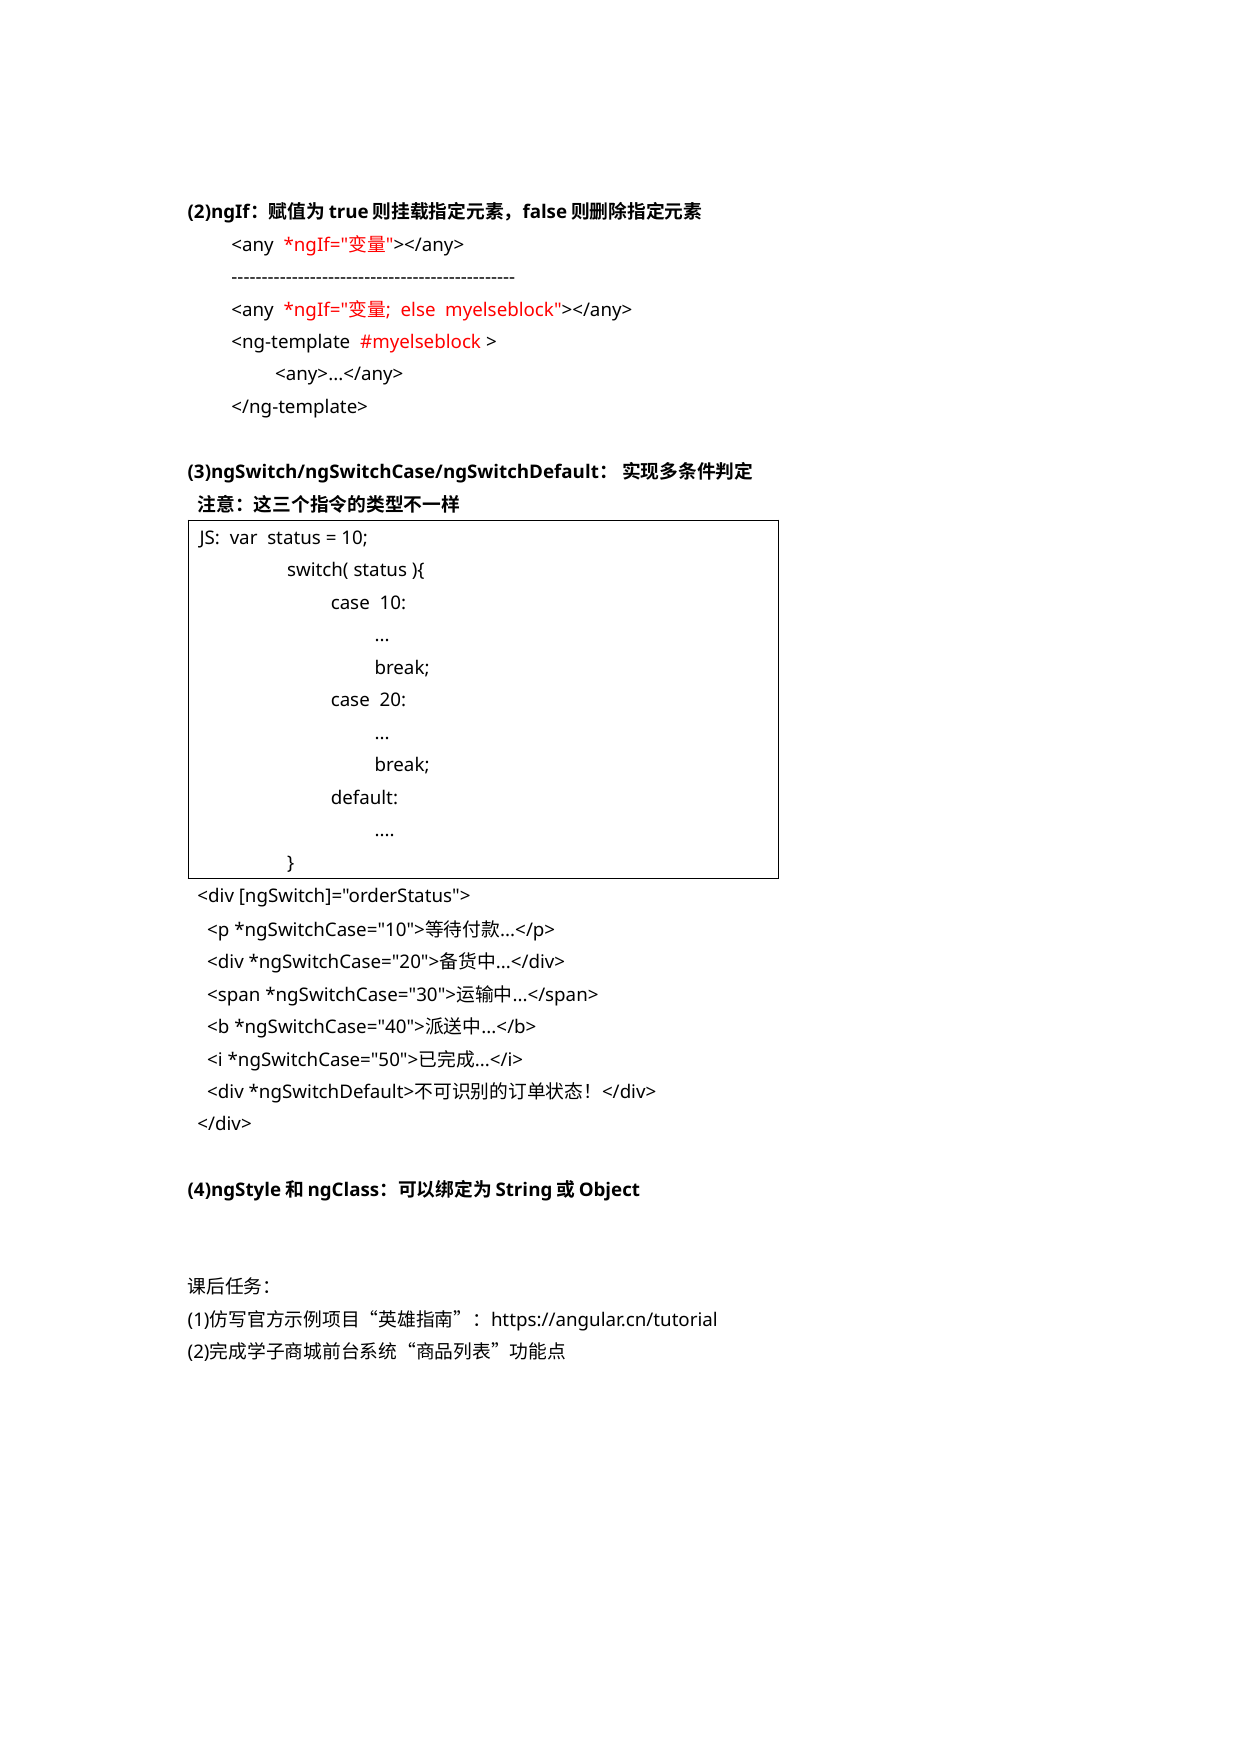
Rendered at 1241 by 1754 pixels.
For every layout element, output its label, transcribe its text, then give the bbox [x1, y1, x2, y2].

text <b *ngSwitchCase="40">派送中...</b> [187, 1009, 1053, 1042]
text <p *ngSwitchCase="10">等待付款...</p> [187, 912, 1053, 944]
text <any *ngIf="变量"></any> [187, 227, 1053, 259]
text (3)ngSwitch/ngSwitchCase/ngSwitchDefault： 实现多条件判定 [187, 454, 1053, 487]
text ----------------------------------------------- [187, 259, 1053, 292]
text (4)ngStyle和ngClass：可以绑定为String或Object [187, 1172, 1053, 1204]
text <any>...</any> [187, 357, 1053, 389]
text <div *ngSwitchDefault>不可识别的订单状态！</div> [187, 1074, 1053, 1107]
text (2)完成学子商城前台系统“商品列表”功能点 [187, 1334, 1053, 1367]
text </ng-template> [187, 389, 1053, 422]
text 课后任务： [187, 1269, 1053, 1302]
text 注意：这三个指令的类型不一样 [187, 487, 1053, 519]
text <span *ngSwitchCase="30">运输中...</span> [187, 977, 1053, 1009]
text (1)仿写官方示例项目“英雄指南”：https://angular.cn/tutorial [187, 1302, 1053, 1334]
text <ng-template #myelseblock > [187, 324, 1053, 357]
text <i *ngSwitchCase="50">已完成...</i> [187, 1042, 1053, 1074]
table_header JS: var status = 10; switch( status ){ case 10: ... break; case 20: ... break; default: .... } [189, 521, 778, 878]
text <div *ngSwitchCase="20">备货中...</div> [187, 944, 1053, 977]
text (2)ngIf：赋值为true则挂载指定元素，false则删除指定元素 [187, 194, 1053, 227]
text <any *ngIf="变量; else myelseblock"></any> [187, 292, 1053, 324]
text <div [ngSwitch]="orderStatus"> [187, 879, 1053, 912]
text </div> [187, 1107, 1053, 1139]
